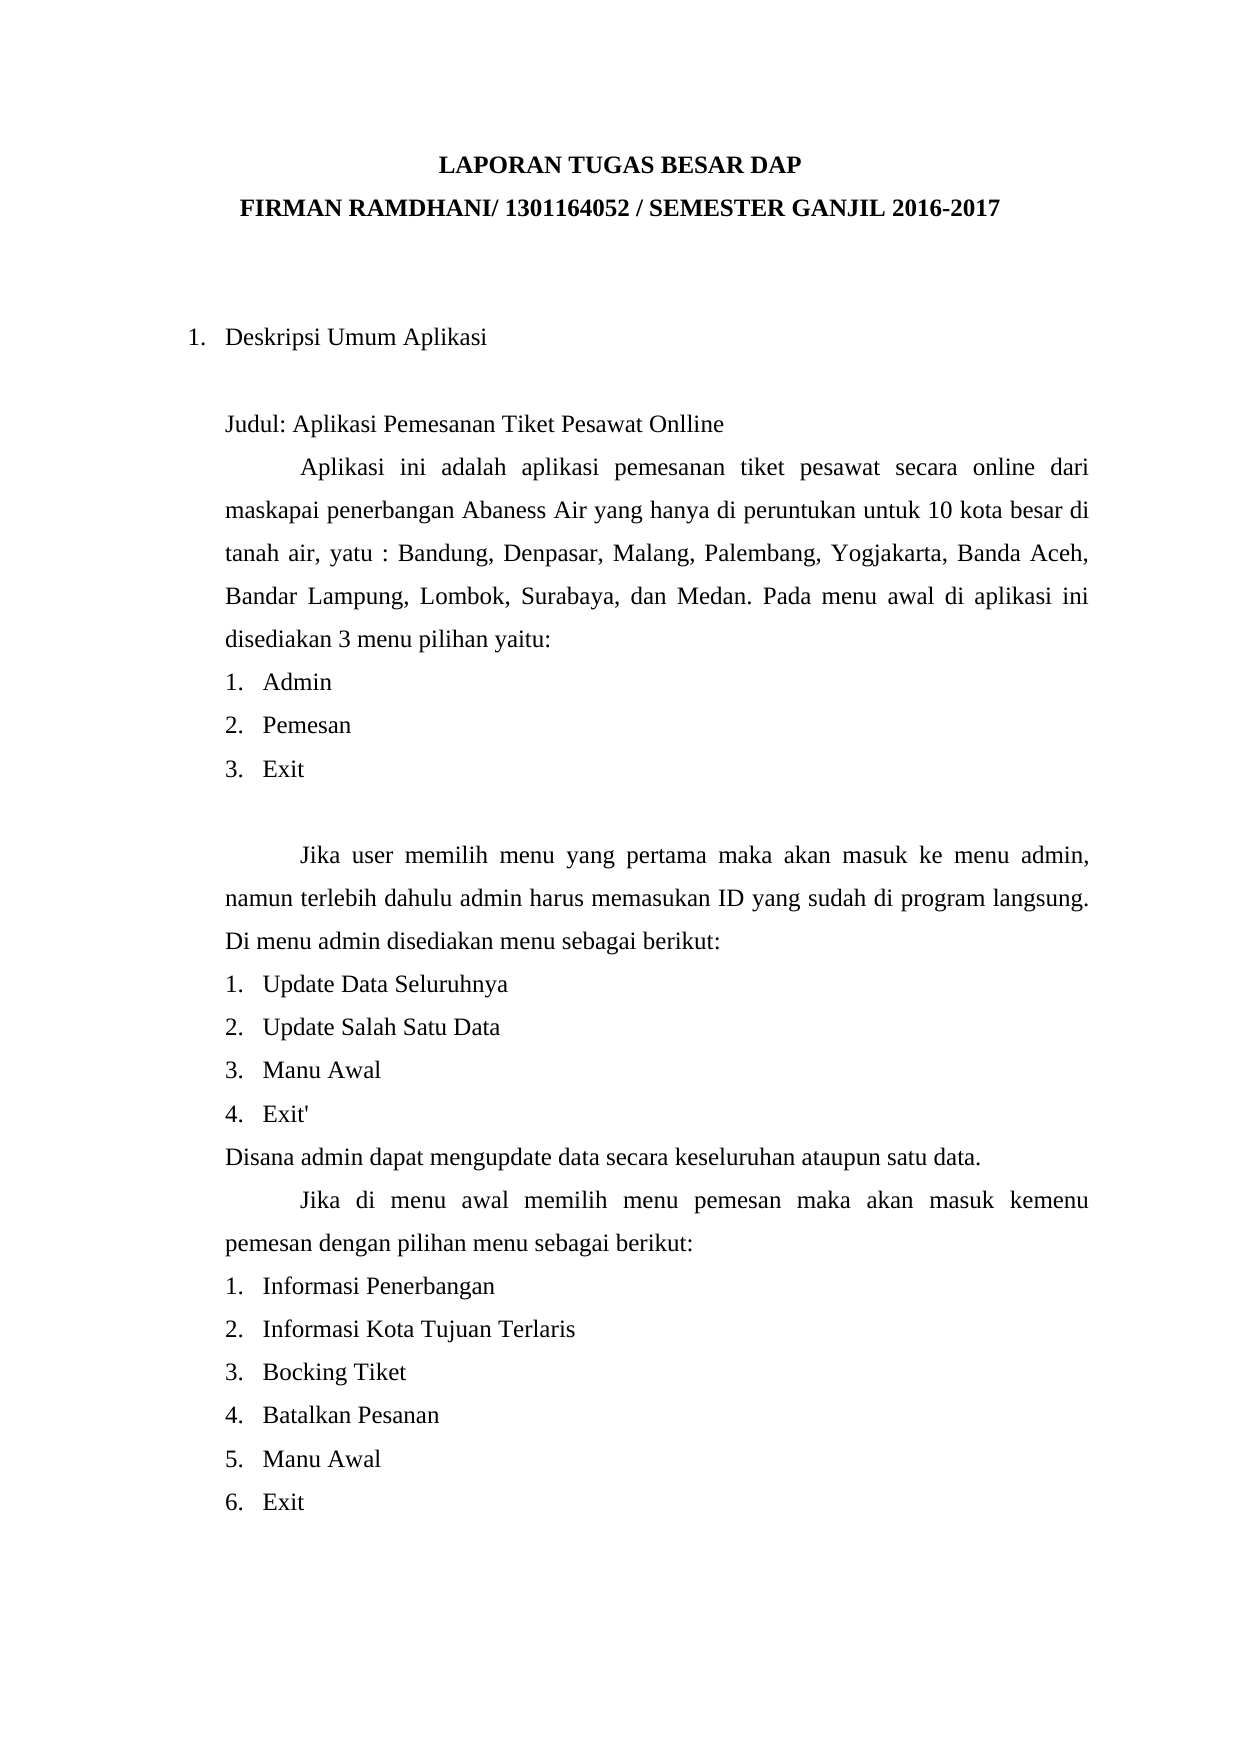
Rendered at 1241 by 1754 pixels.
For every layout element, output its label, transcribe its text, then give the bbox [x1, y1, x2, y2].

list Bocking Tiket [225, 1357, 1090, 1386]
list Manu Awal [225, 1444, 1090, 1472]
list Update Data Seluruhnya [225, 969, 1090, 998]
text Disana admin dapat mengupdate data secara keseluruhan ataupun satu data. [225, 1142, 1090, 1171]
list Exit [225, 1487, 1090, 1516]
list Judul: Aplikasi Pemesanan Tiket Pesawat Onlline [225, 409, 1090, 437]
list Batalkan Pesanan [225, 1401, 1090, 1429]
list Update Salah Satu Data [225, 1012, 1090, 1041]
text LAPORAN TUGAS BESAR DAP [150, 150, 1090, 179]
list Informasi Kota Tujuan Terlaris [225, 1314, 1090, 1343]
text Jika user memilih menu yang pertama maka akan masuk ke menu admin, namun terlebih dahulu admin harus memasukan ID yang sudah di program langsung. Di menu admin disediakan menu sebagai berikut: [225, 840, 1090, 955]
list Exit' [225, 1099, 1090, 1127]
list Admin [225, 667, 1090, 696]
list Exit [225, 754, 1090, 782]
list Aplikasi ini adalah aplikasi pemesanan tiket pesawat secara online dari maskapai penerbangan Abaness Air yang hanya di peruntukan untuk 10 kota besar di tanah air, yatu : Bandung, Denpasar, Malang, Palembang, Yogjakarta, Banda Aceh, Bandar Lampung, Lombok, Surabaya, dan Medan. Pada menu awal di aplikasi ini disediakan 3 menu pilihan yaitu: [225, 452, 1090, 653]
list Deskripsi Umum Aplikasi [187, 322, 1090, 351]
list Pemesan [225, 711, 1090, 739]
list Manu Awal [225, 1056, 1090, 1084]
text FIRMAN RAMDHANI/ 1301164052 / SEMESTER GANJIL 2016-2017 [150, 193, 1090, 222]
text Jika di menu awal memilih menu pemesan maka akan masuk kemenu pemesan dengan pilihan menu sebagai berikut: [225, 1185, 1090, 1257]
list Informasi Penerbangan [225, 1271, 1090, 1300]
